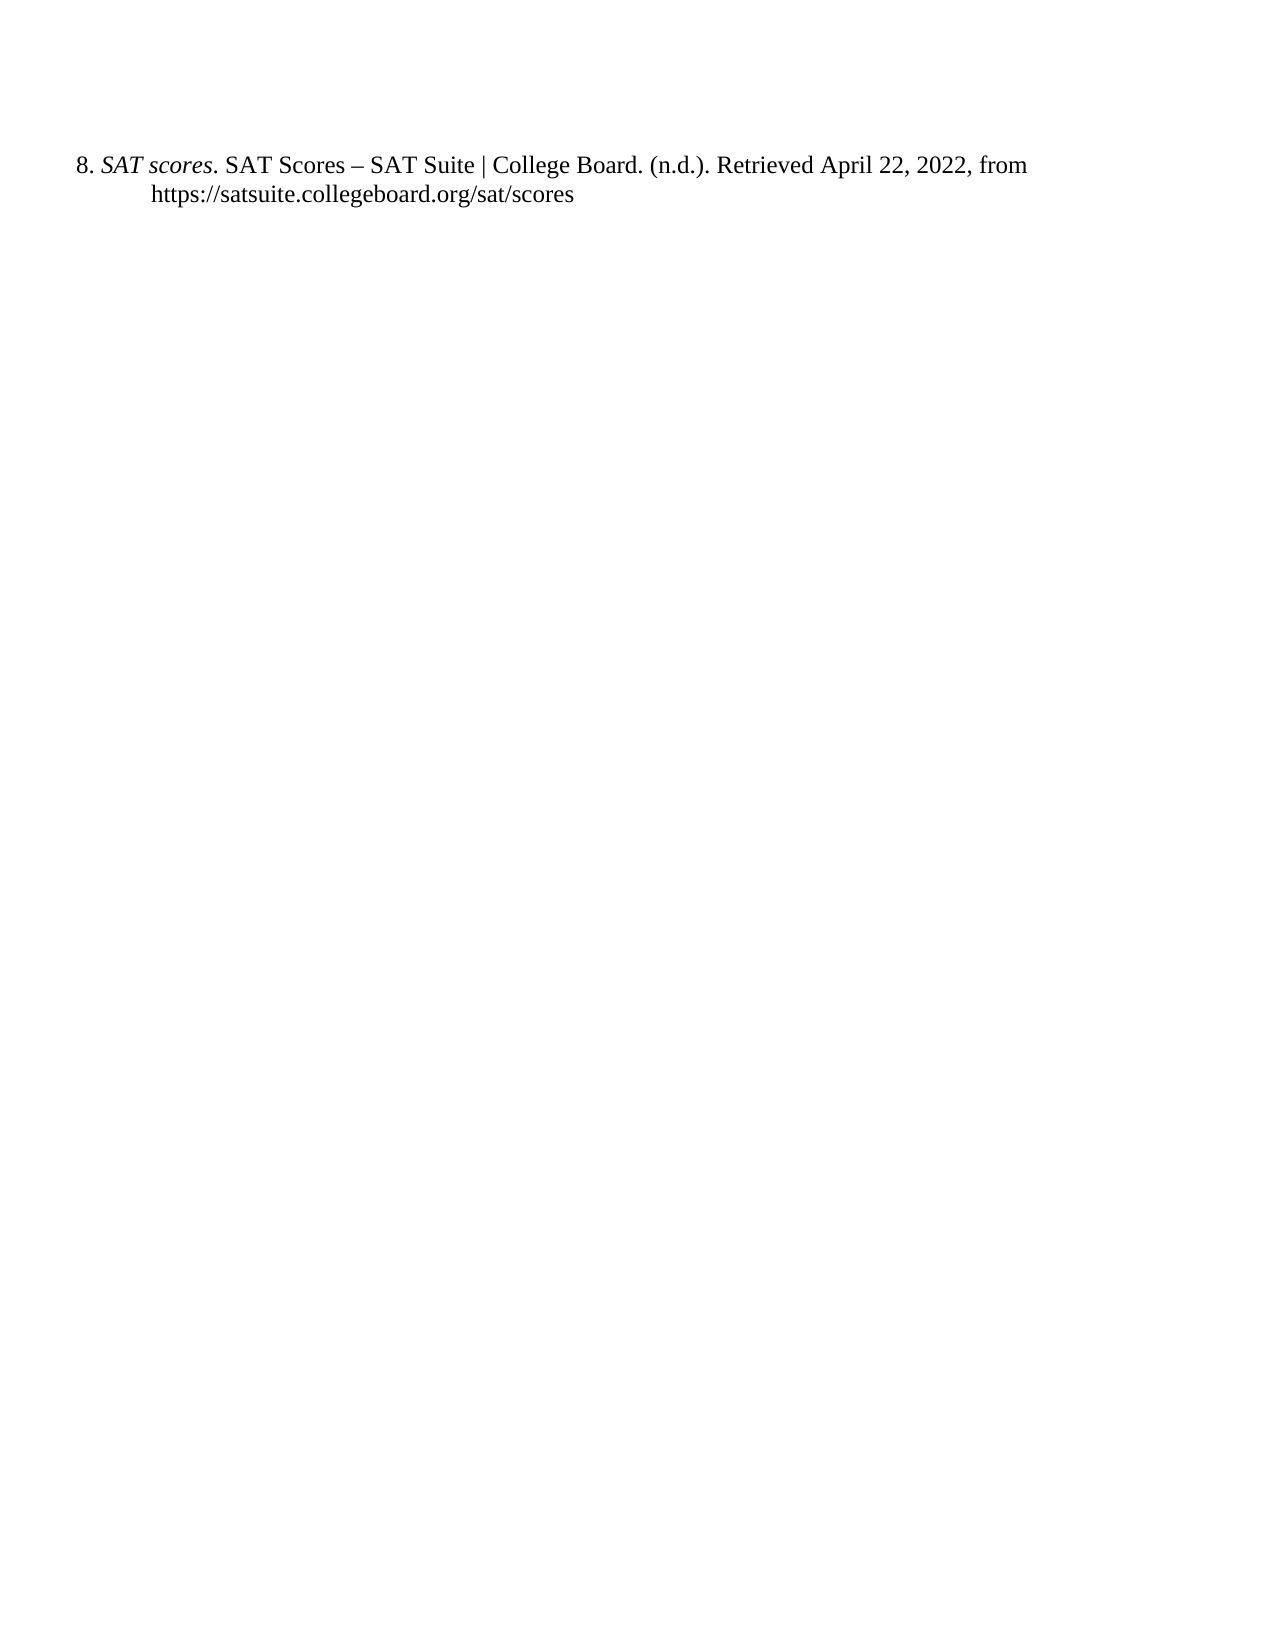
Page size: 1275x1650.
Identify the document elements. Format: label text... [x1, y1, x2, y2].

text 8. SAT scores. SAT Scores – SAT Suite | College Board. (n.d.). Retrieved April 22, 2022, from https://satsuite.collegeboard.org/sat/scores [76, 150, 1125, 207]
